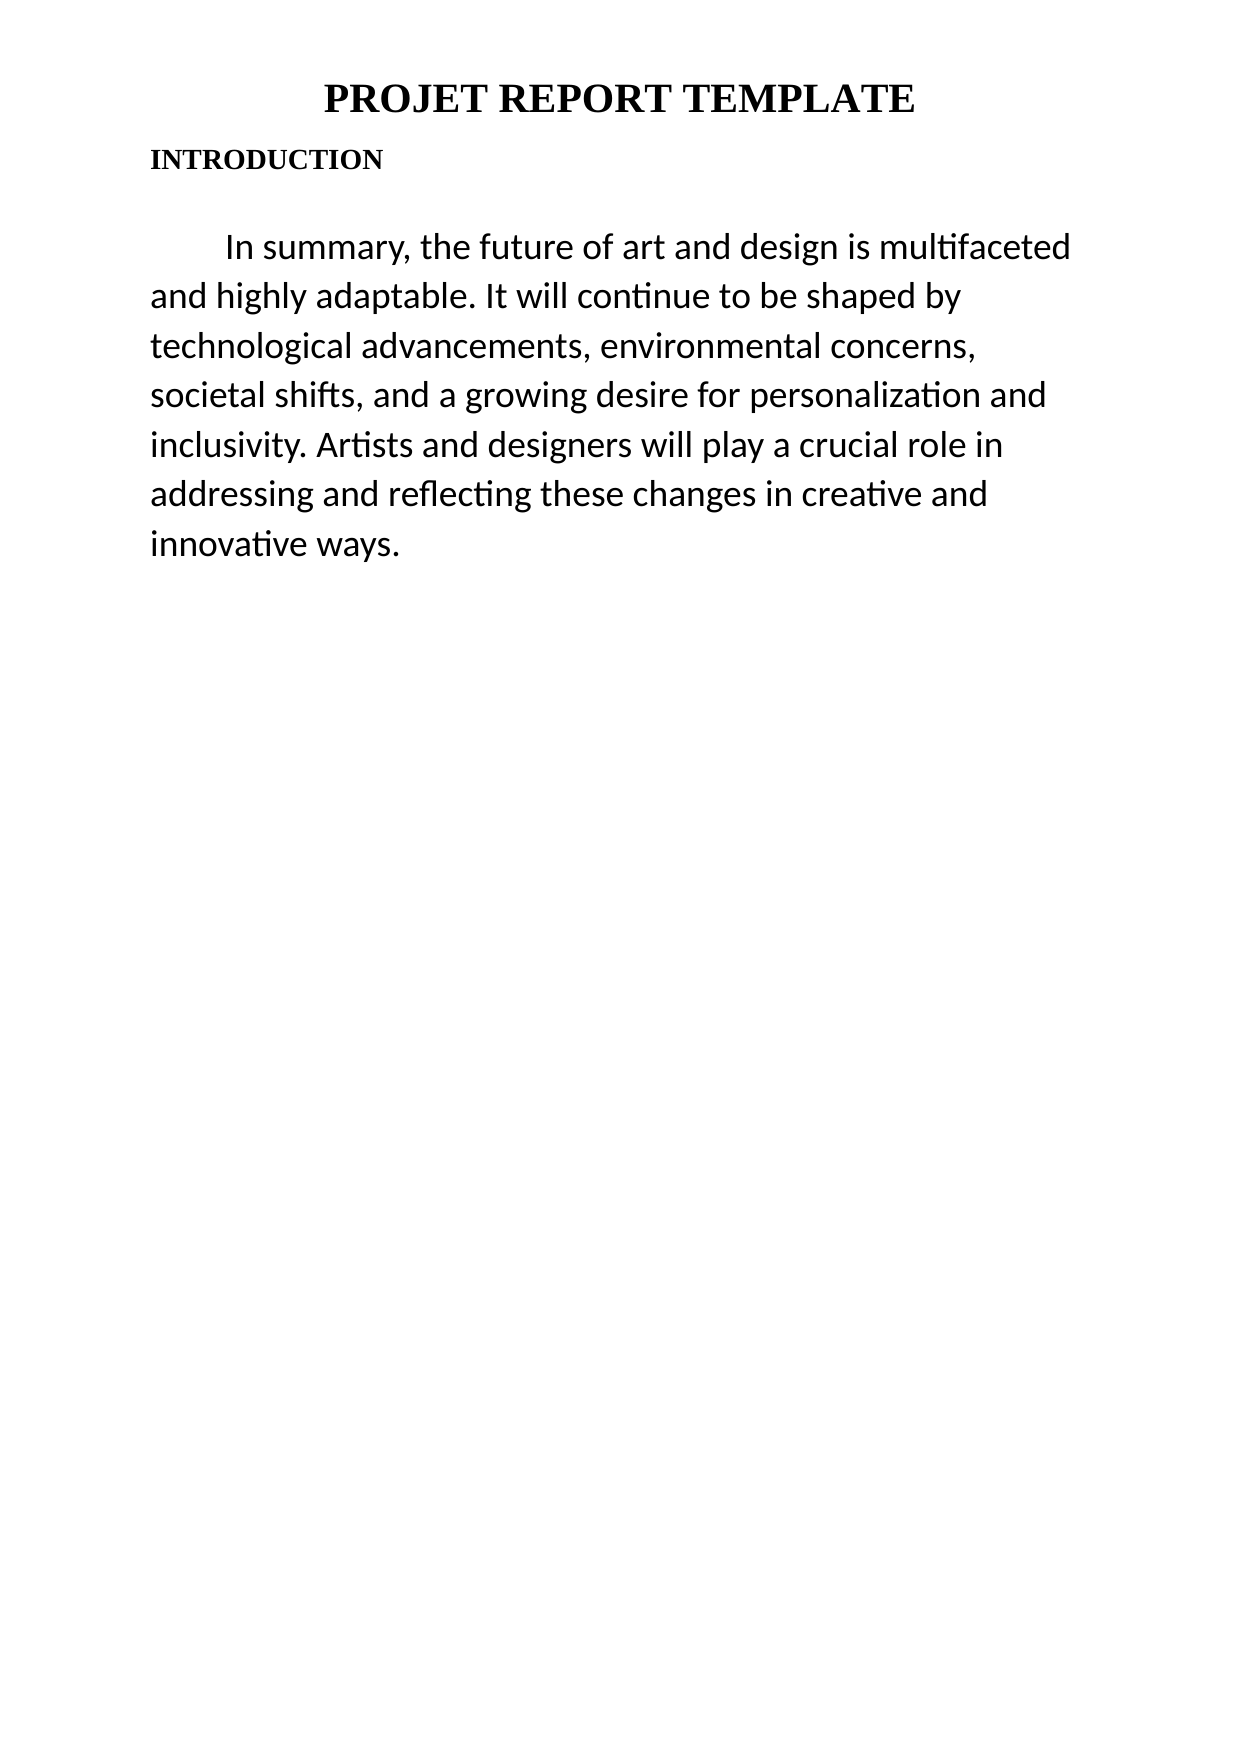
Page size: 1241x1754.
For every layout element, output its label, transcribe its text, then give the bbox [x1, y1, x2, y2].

text In summary, the future of art and design is multifaceted and highly adaptable. It will continue to be shaped by technological advancements, environmental concerns, societal shifts, and a growing desire for personalization and inclusivity. Artists and designers will play a crucial role in addressing and reflecting these changes in creative and innovative ways. [150, 223, 1090, 566]
